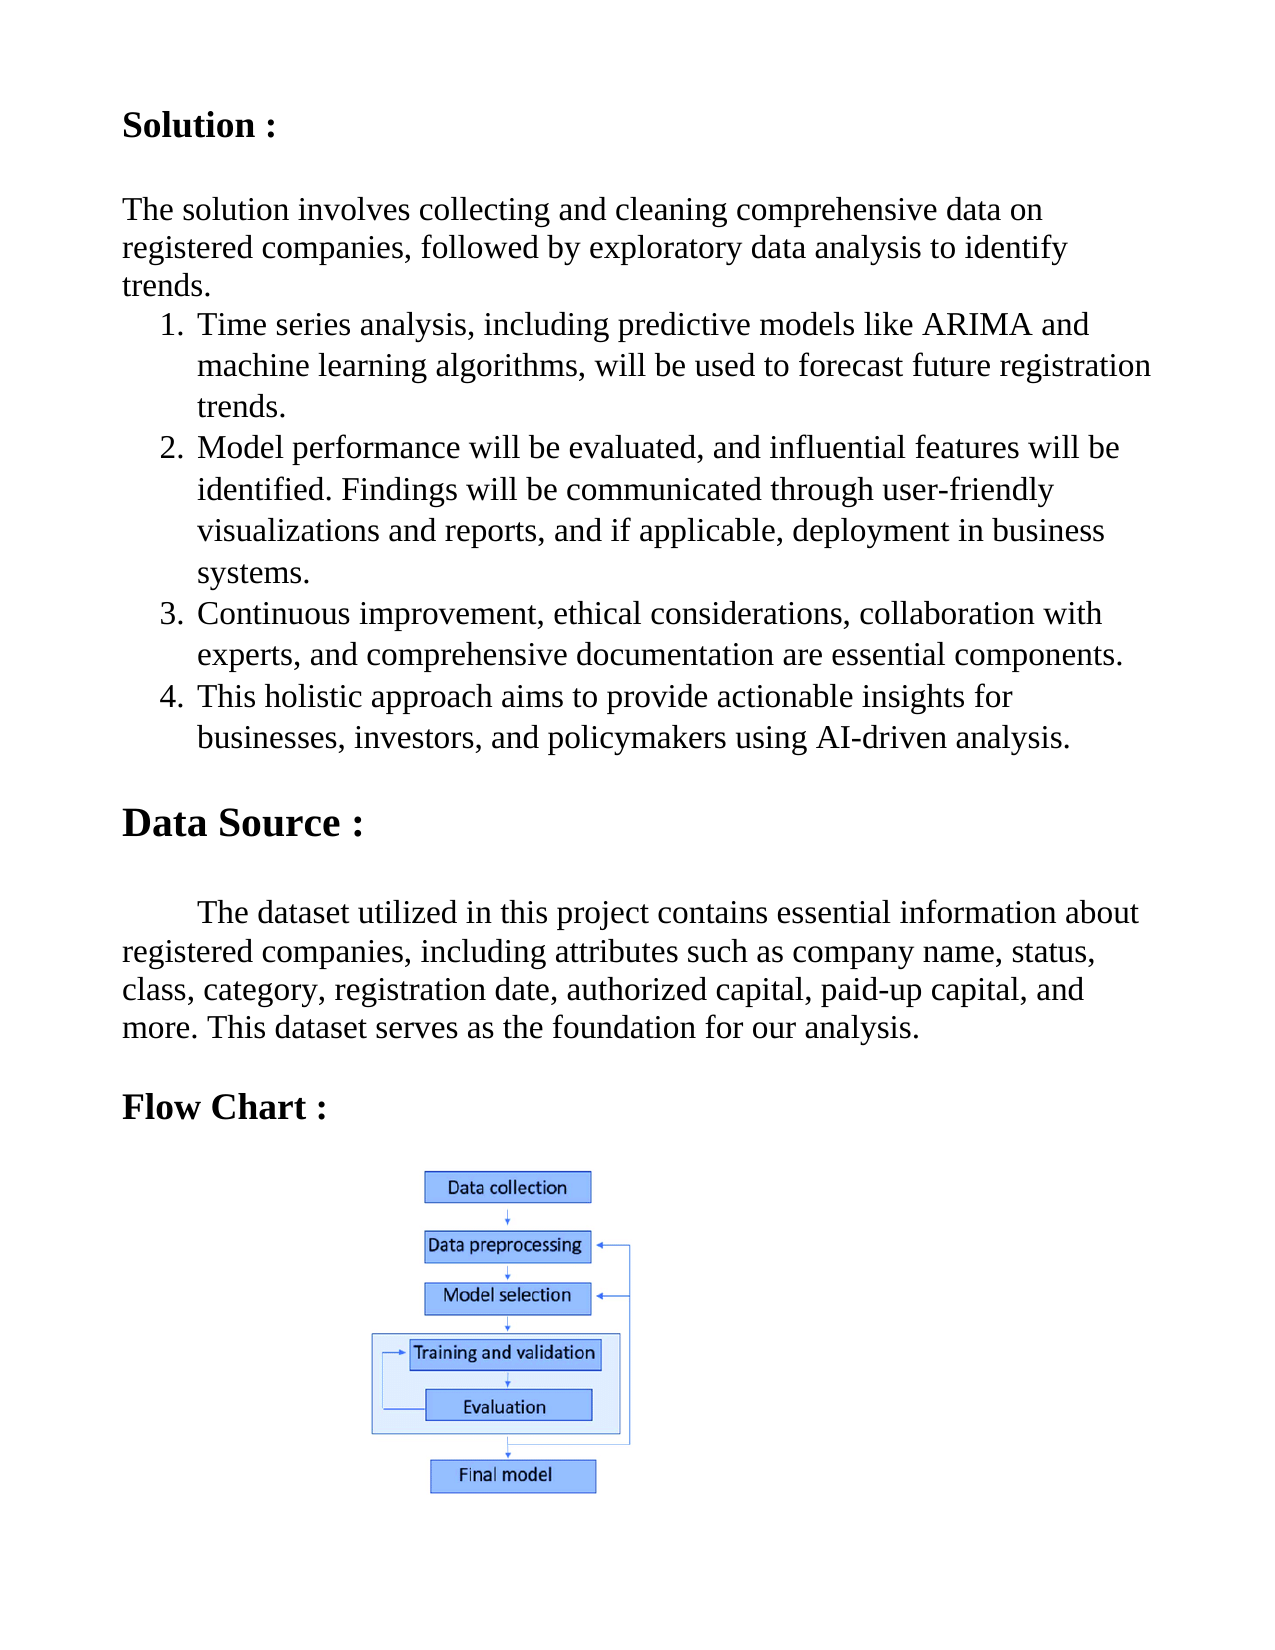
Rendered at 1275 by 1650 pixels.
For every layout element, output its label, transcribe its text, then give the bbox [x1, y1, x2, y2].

list This holistic approach aims to provide actionable insights for businesses, investors, and policymakers using AI-driven analysis. [159, 676, 1162, 756]
picture [130, 1166, 865, 1498]
list Model performance will be evaluated, and influential features will be identified. Findings will be communicated through user-friendly visualizations and reports, and if applicable, deployment in business systems. [159, 428, 1162, 590]
text The solution involves collecting and cleaning comprehensive data on registered companies, followed by exploratory data analysis to identify trends. [122, 189, 1162, 304]
text Data Source : [122, 797, 1162, 845]
list Continuous improvement, ethical considerations, collaboration with experts, and comprehensive documentation are essential components. [159, 593, 1162, 673]
text The dataset utilized in this project contains essential information about registered companies, including attributes such as company name, status, class, category, registration date, authorized capital, paid-up capital, and more. This dataset serves as the foundation for our analysis. [122, 893, 1162, 1046]
text Solution : [122, 102, 1162, 146]
text Flow Chart : [122, 1084, 1162, 1128]
list Time series analysis, including predictive models like ARIMA and machine learning algorithms, will be used to forecast future registration trends. [159, 304, 1162, 425]
